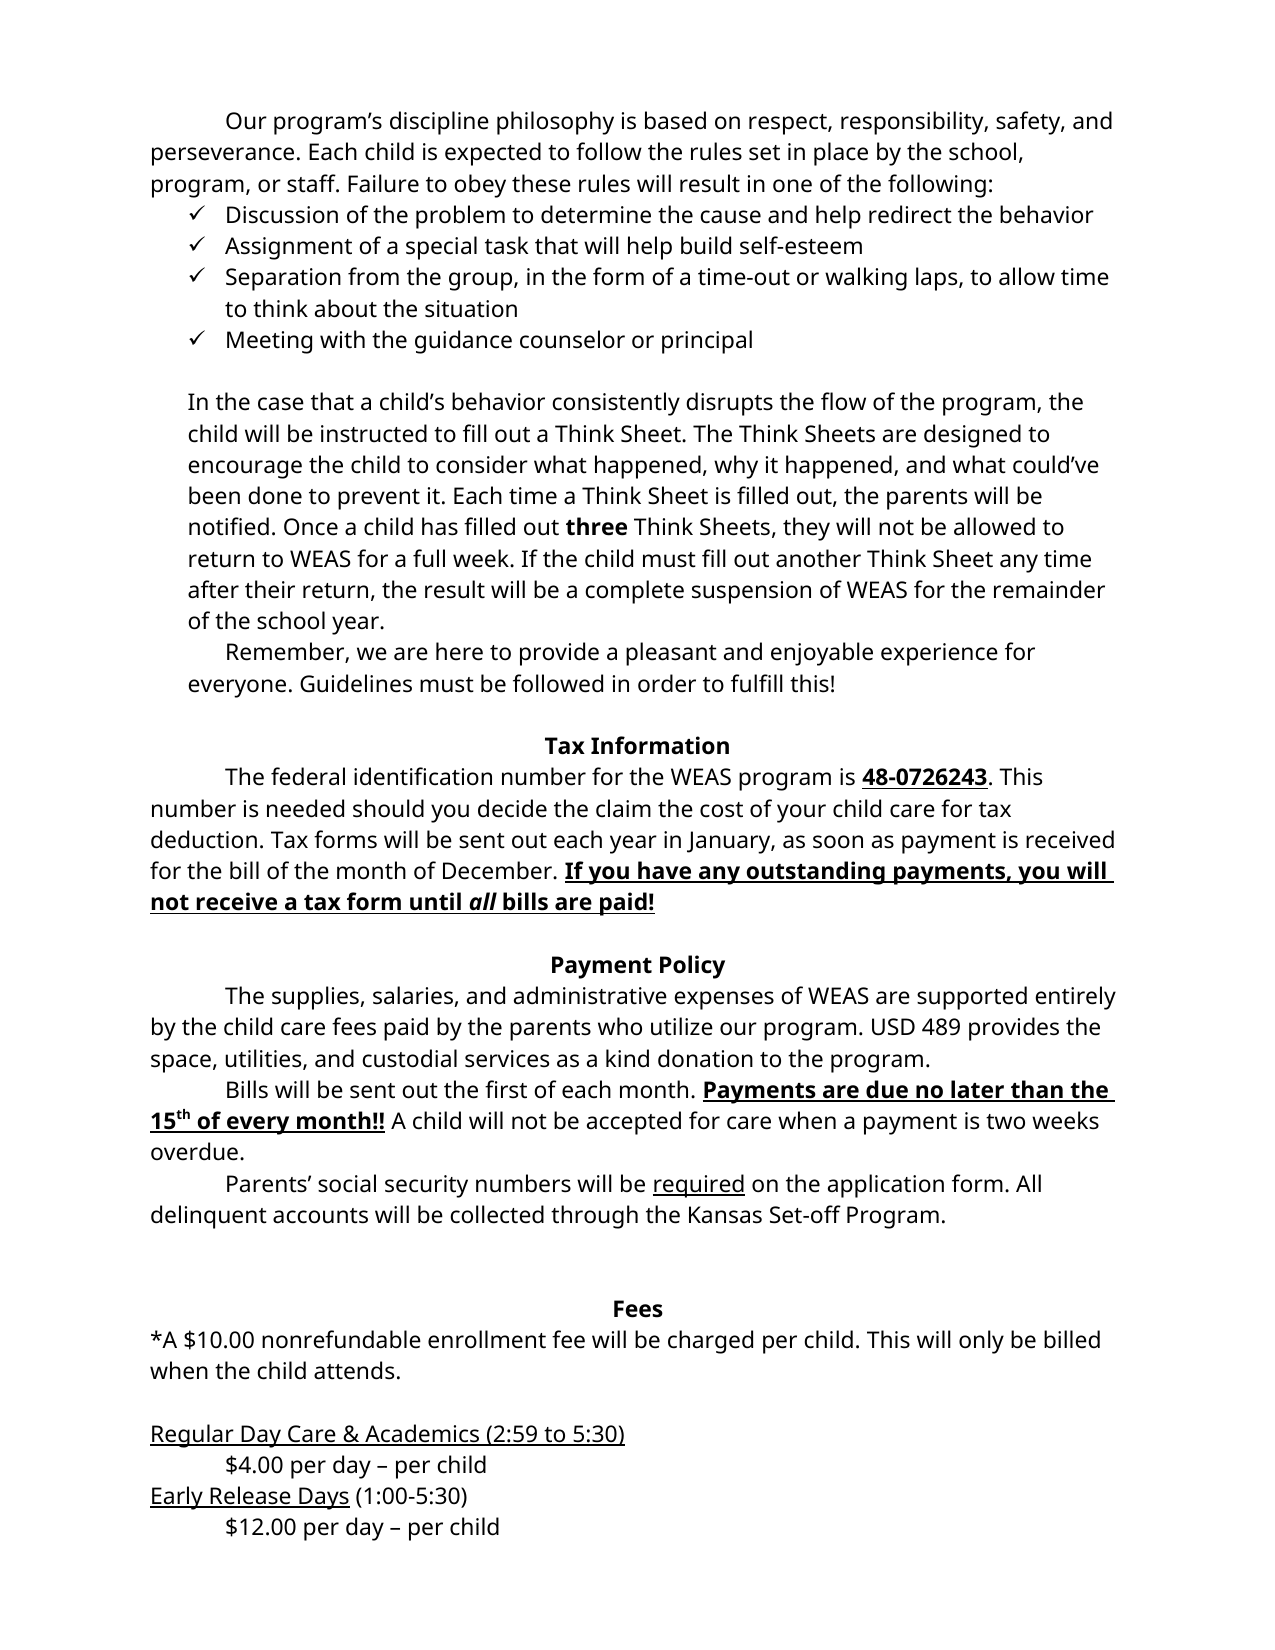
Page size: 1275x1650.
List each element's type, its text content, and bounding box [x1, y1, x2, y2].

list Assignment of a special task that will help build self-esteem [187, 230, 1125, 261]
text Bills will be sent out the first of each month. Payments are due no later than the 15th of every month!! A child will not be accepted for care when a payment is two weeks overdue. [150, 1074, 1125, 1167]
text $4.00 per day – per child [150, 1449, 1125, 1480]
text The supplies, salaries, and administrative expenses of WEAS are supported entirely by the child care fees paid by the parents who utilize our program. USD 489 provides the space, utilities, and custodial services as a kind donation to the program. [150, 980, 1125, 1074]
text Parents’ social security numbers will be required on the application form. All delinquent accounts will be collected through the Kansas Set-off Program. [150, 1167, 1125, 1230]
list Separation from the group, in the form of a time-out or walking laps, to allow time to think about the situation [187, 261, 1125, 324]
text *A $10.00 nonrefundable enrollment fee will be charged per child. This will only be billed when the child attends. [150, 1324, 1125, 1386]
text $12.00 per day – per child [150, 1511, 1125, 1542]
text Our program’s discipline philosophy is based on respect, responsibility, safety, and perseverance. Each child is expected to follow the rules set in place by the school, program, or staff. Failure to obey these rules will result in one of the following: [150, 105, 1125, 199]
text Regular Day Care & Academics (2:59 to 5:30) [150, 1417, 1125, 1449]
text Early Release Days (1:00-5:30) [150, 1480, 1125, 1511]
text Tax Information [150, 730, 1125, 761]
text In the case that a child’s behavior consistently disrupts the flow of the program, the child will be instructed to fill out a Think Sheet. The Think Sheets are designed to encourage the child to consider what happened, why it happened, and what could’ve been done to prevent it. Each time a Think Sheet is filled out, the parents will be notified. Once a child has filled out three Think Sheets, they will not be allowed to return to WEAS for a full week. If the child must fill out another Think Sheet any time after their return, the result will be a complete suspension of WEAS for the remainder of the school year. [187, 386, 1125, 636]
text The federal identification number for the WEAS program is 48-0726243. This number is needed should you decide the claim the cost of your child care for tax deduction. Tax forms will be sent out each year in January, as soon as payment is received for the bill of the month of December. If you have any outstanding payments, you will not receive a tax form until all bills are paid! [150, 761, 1125, 917]
list Discussion of the problem to determine the cause and help redirect the behavior [187, 199, 1125, 230]
list Meeting with the guidance counselor or principal [187, 324, 1125, 355]
text Remember, we are here to provide a pleasant and enjoyable experience for everyone. Guidelines must be followed in order to fulfill this! [187, 636, 1125, 699]
text Fees [150, 1292, 1125, 1324]
text Payment Policy [150, 949, 1125, 980]
